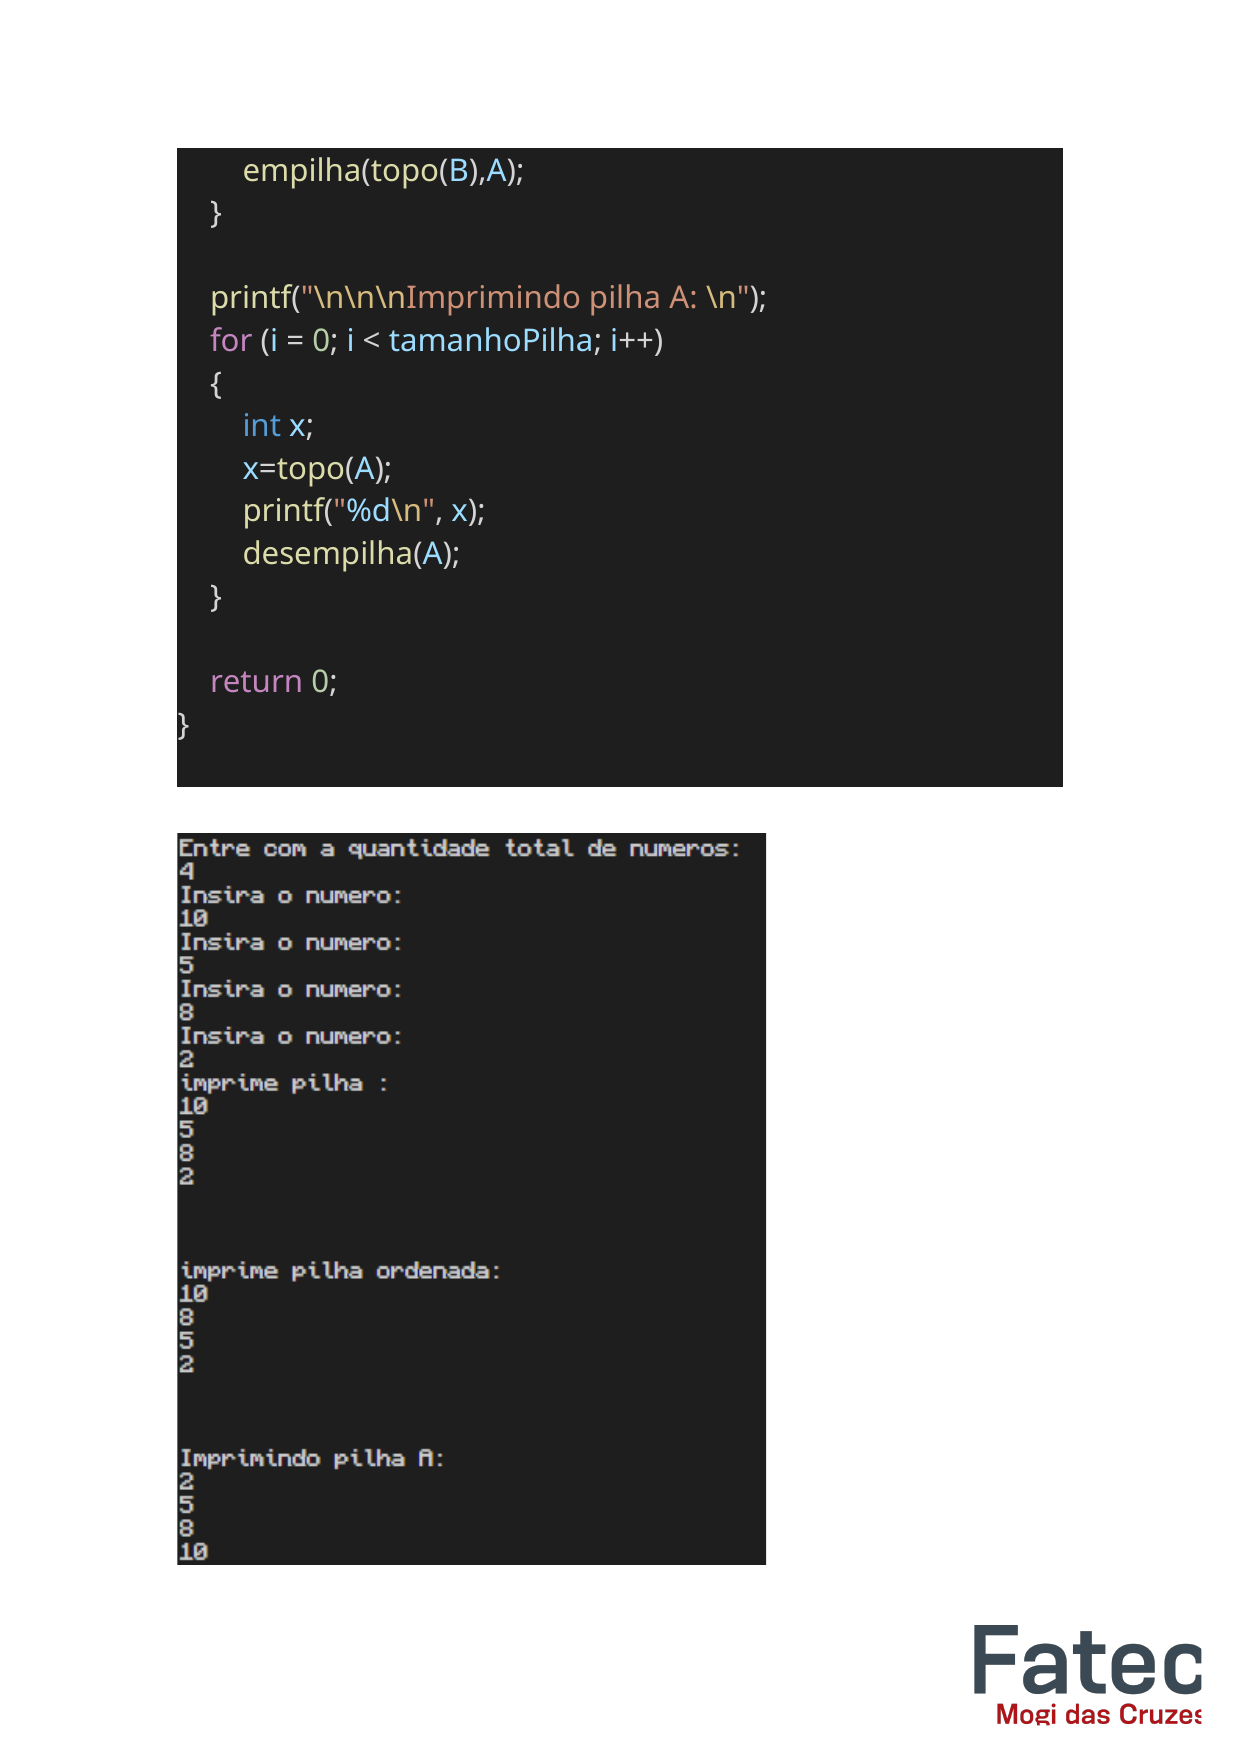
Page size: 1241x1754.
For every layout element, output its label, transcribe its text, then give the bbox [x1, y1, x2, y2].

text printf("\n\n\nImprimindo pilha A: \n"); [177, 275, 1063, 318]
text return 0; [177, 659, 1063, 701]
text for (i = 0; i < tamanhoPilha; i++) [177, 318, 1063, 361]
text printf("%d\n", x); [177, 488, 1063, 531]
text desempilha(A); [177, 531, 1063, 574]
text empilha(topo(B),A); [177, 148, 1063, 190]
text { [177, 361, 1063, 403]
picture [973, 1625, 1202, 1726]
text } [177, 574, 1063, 616]
text x=topo(A); [177, 446, 1063, 488]
text } [177, 190, 1063, 233]
text int x; [177, 403, 1063, 446]
picture [177, 833, 767, 1565]
text } [177, 701, 1063, 744]
